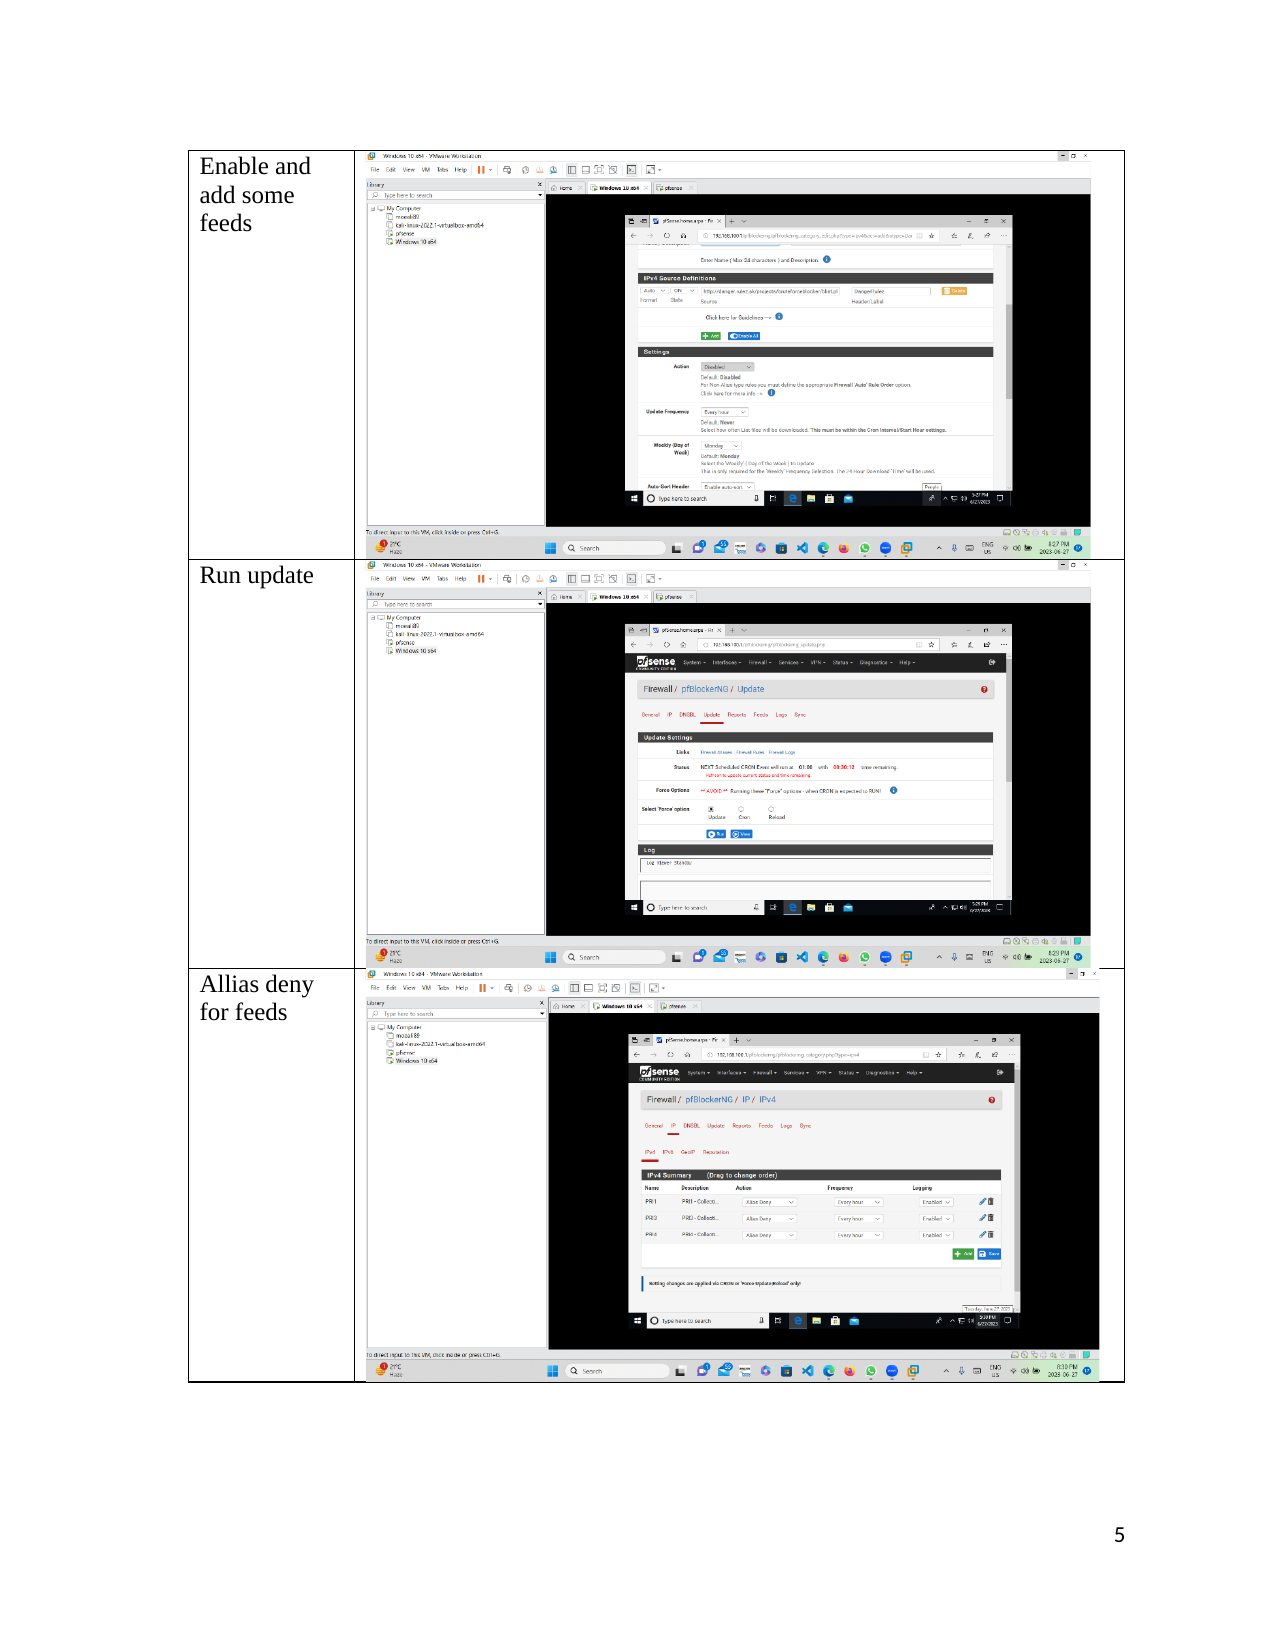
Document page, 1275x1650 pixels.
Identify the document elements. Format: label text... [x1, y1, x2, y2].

picture [365, 151, 1091, 559]
table_cell [355, 969, 365, 1381]
table_cell [355, 560, 365, 968]
table_cell [1091, 560, 1124, 968]
table_cell Allias deny for feeds [189, 969, 354, 1381]
table_cell [355, 151, 365, 559]
table_cell [1091, 151, 1124, 559]
picture [365, 560, 1100, 1382]
table_cell Run update [189, 560, 354, 968]
table_cell Enable and add some feeds [189, 151, 354, 559]
table_cell [1100, 969, 1124, 1381]
